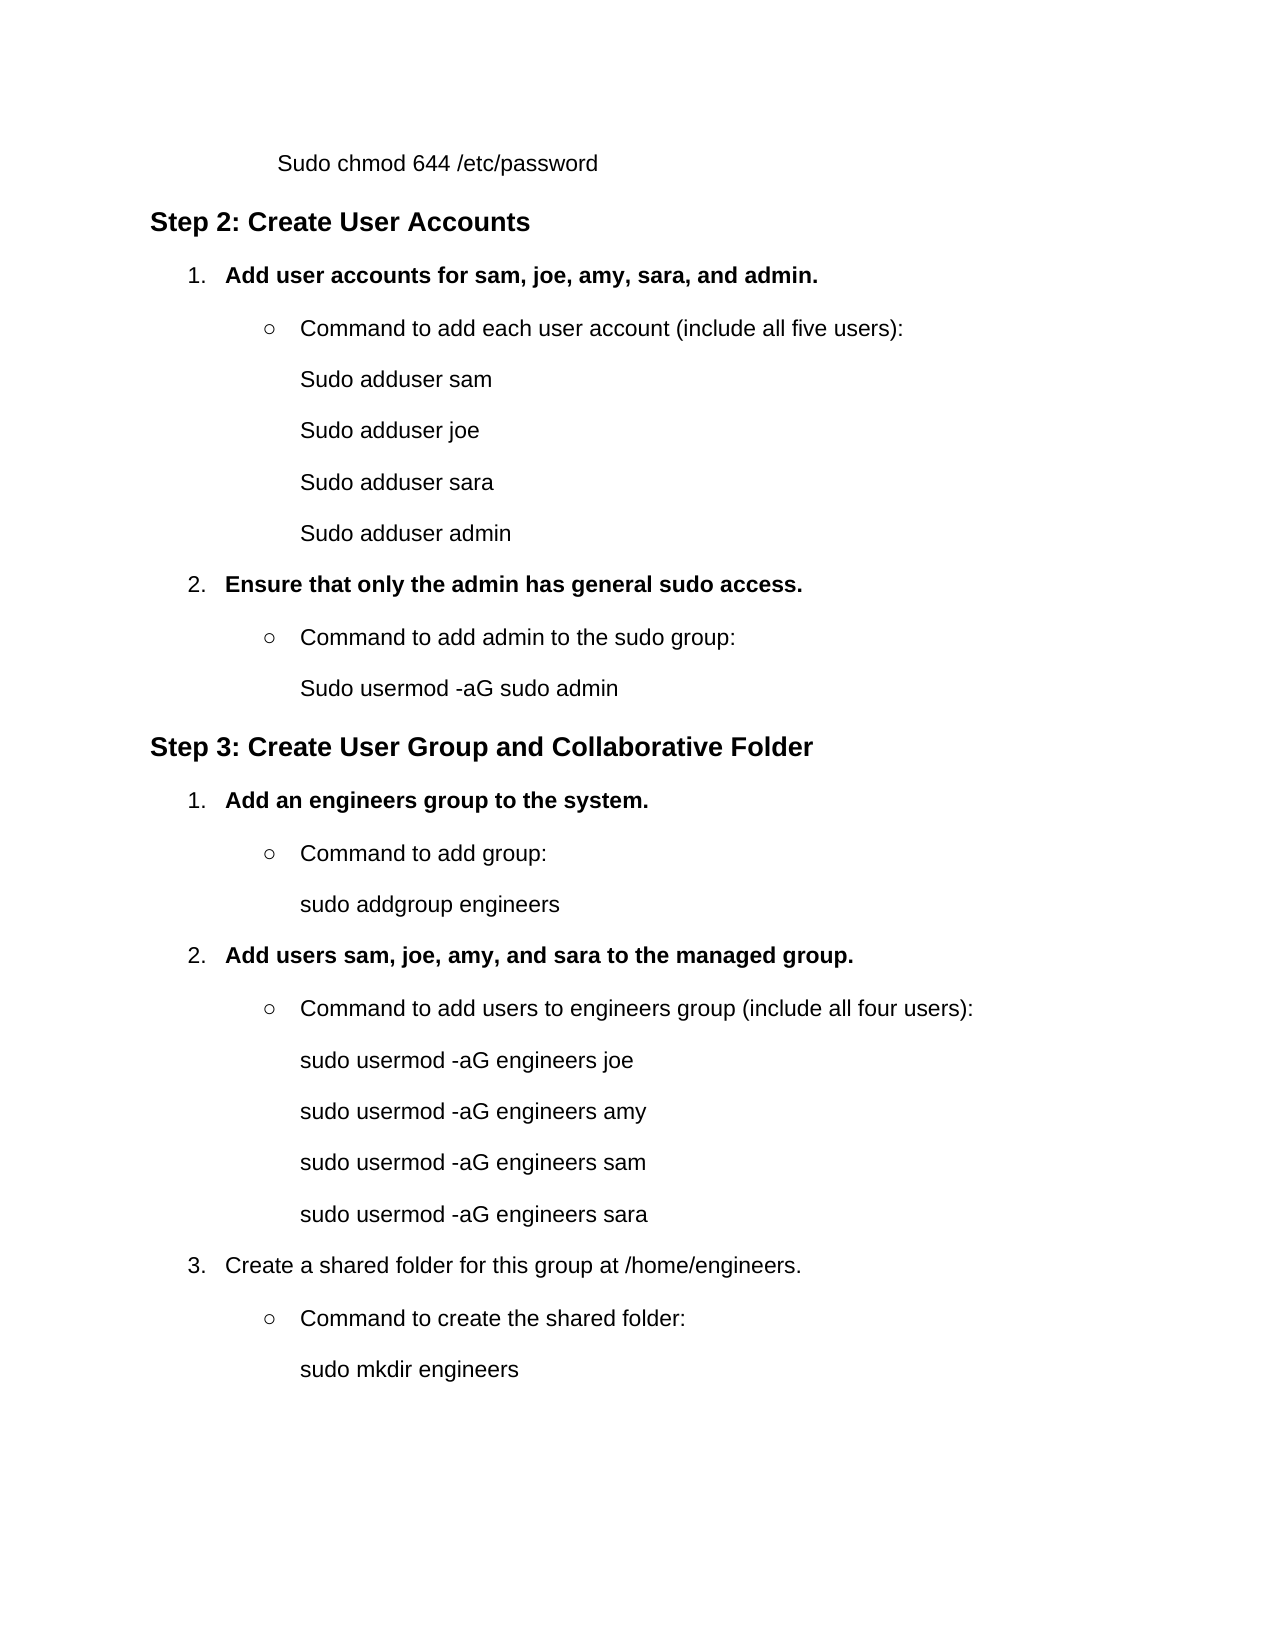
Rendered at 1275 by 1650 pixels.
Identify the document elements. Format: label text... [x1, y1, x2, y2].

list Command to add admin to the sudo group: [262, 624, 1125, 650]
subtitle Step 3: Create User Group and Collaborative Folder [150, 731, 1125, 762]
text Sudo adduser joe [300, 417, 1125, 443]
text Sudo usermod -aG sudo admin [300, 675, 1125, 702]
text sudo mkdir engineers [300, 1356, 1125, 1382]
list Ensure that only the admin has general sudo access. [187, 571, 1125, 624]
list Add users sam, joe, amy, and sara to the managed group. [187, 942, 1125, 995]
text Sudo chmod 644 /etc/password [150, 150, 1125, 176]
text sudo usermod -aG engineers sam [300, 1149, 1125, 1176]
subtitle Step 2: Create User Accounts [150, 206, 1125, 237]
list Create a shared folder for this group at /home/engineers. [187, 1252, 1125, 1305]
list Command to create the shared folder: [262, 1305, 1125, 1331]
text sudo usermod -aG engineers amy [300, 1098, 1125, 1124]
list Command to add users to engineers group (include all four users): [262, 995, 1125, 1022]
list Command to add each user account (include all five users): [262, 314, 1125, 341]
text sudo addgroup engineers [300, 891, 1125, 917]
text sudo usermod -aG engineers joe [300, 1047, 1125, 1073]
text Sudo adduser admin [300, 520, 1125, 546]
text Sudo adduser sara [300, 468, 1125, 495]
list Command to add group: [262, 840, 1125, 866]
list Add an engineers group to the system. [187, 787, 1125, 840]
text Sudo adduser sam [300, 366, 1125, 392]
text sudo usermod -aG engineers sara [300, 1201, 1125, 1227]
list Add user accounts for sam, joe, amy, sara, and admin. [187, 262, 1125, 314]
